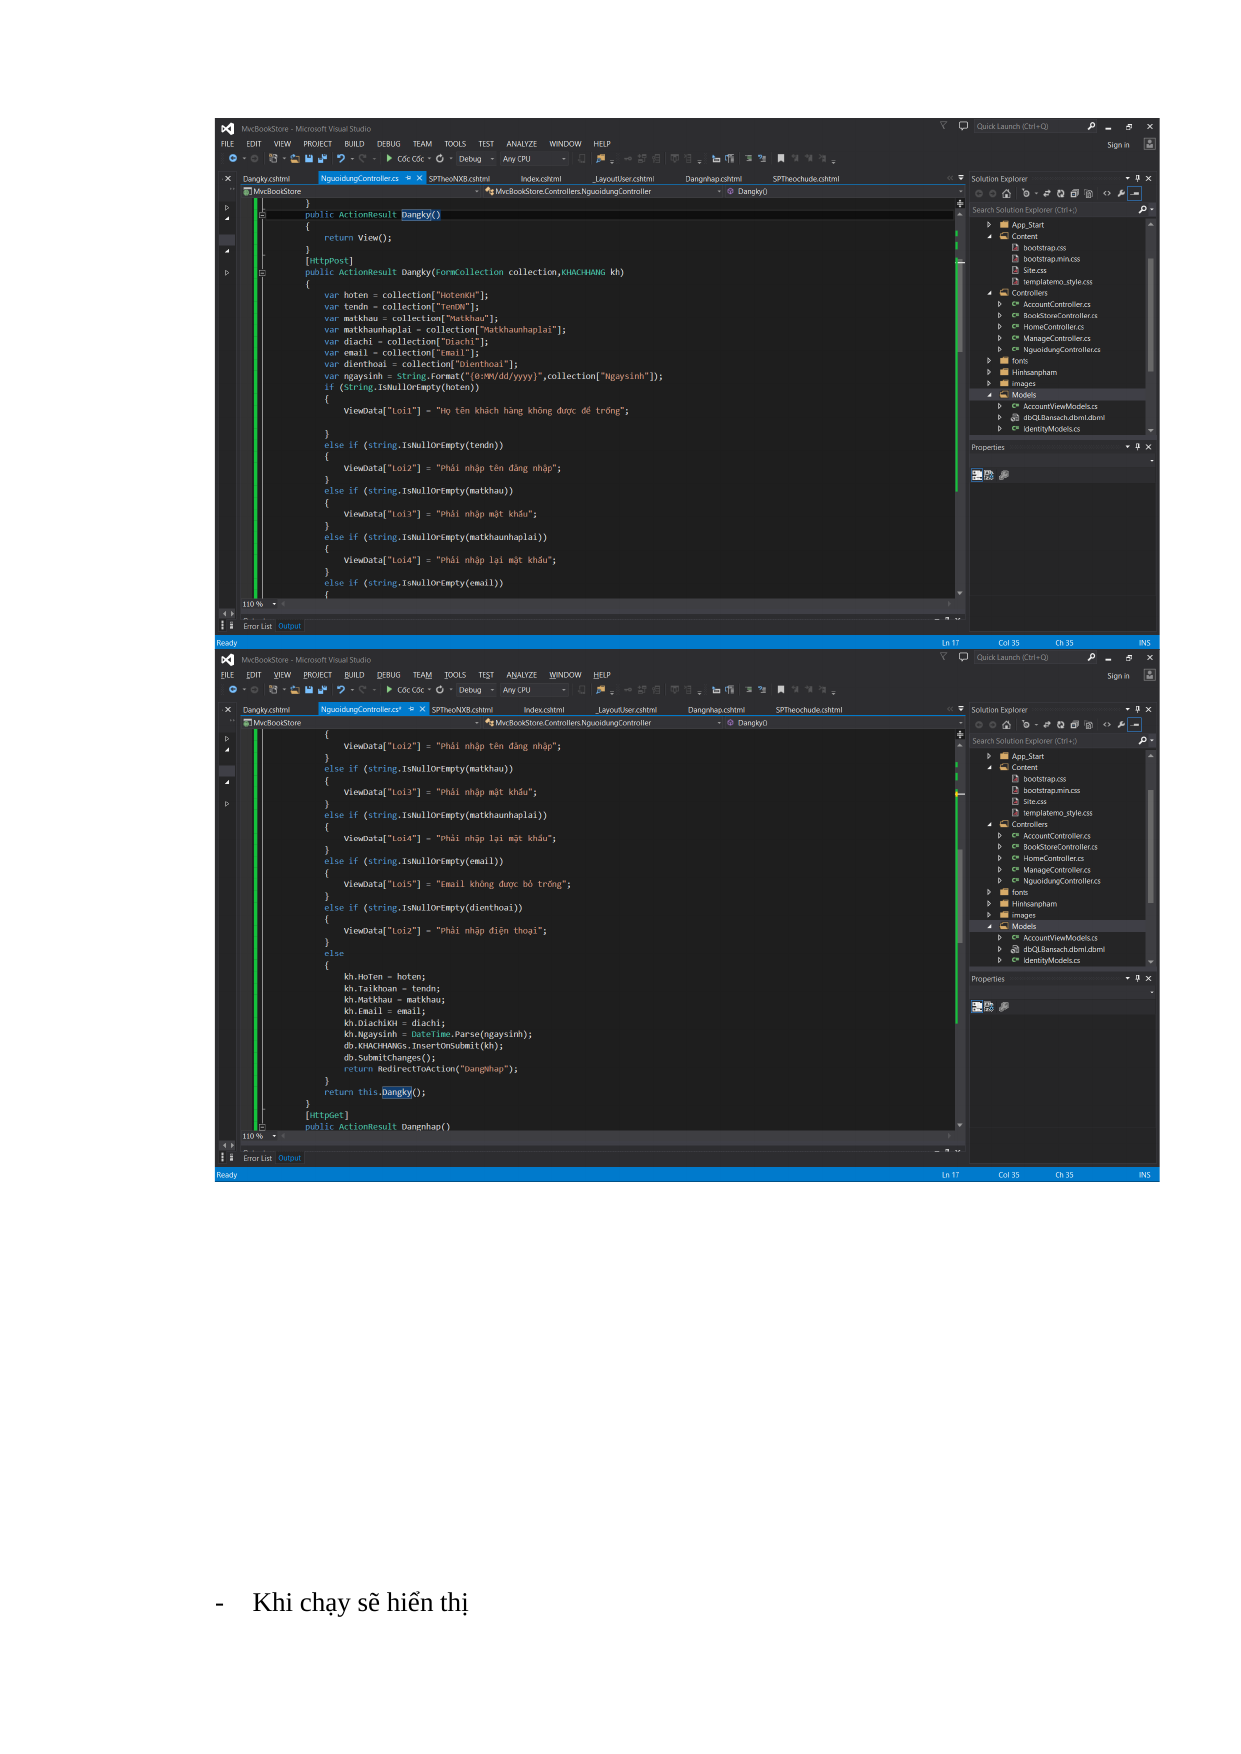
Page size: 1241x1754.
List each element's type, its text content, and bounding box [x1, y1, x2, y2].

list Khi chạy sẽ hiển thị [215, 1586, 1122, 1617]
picture [214, 118, 1160, 1182]
